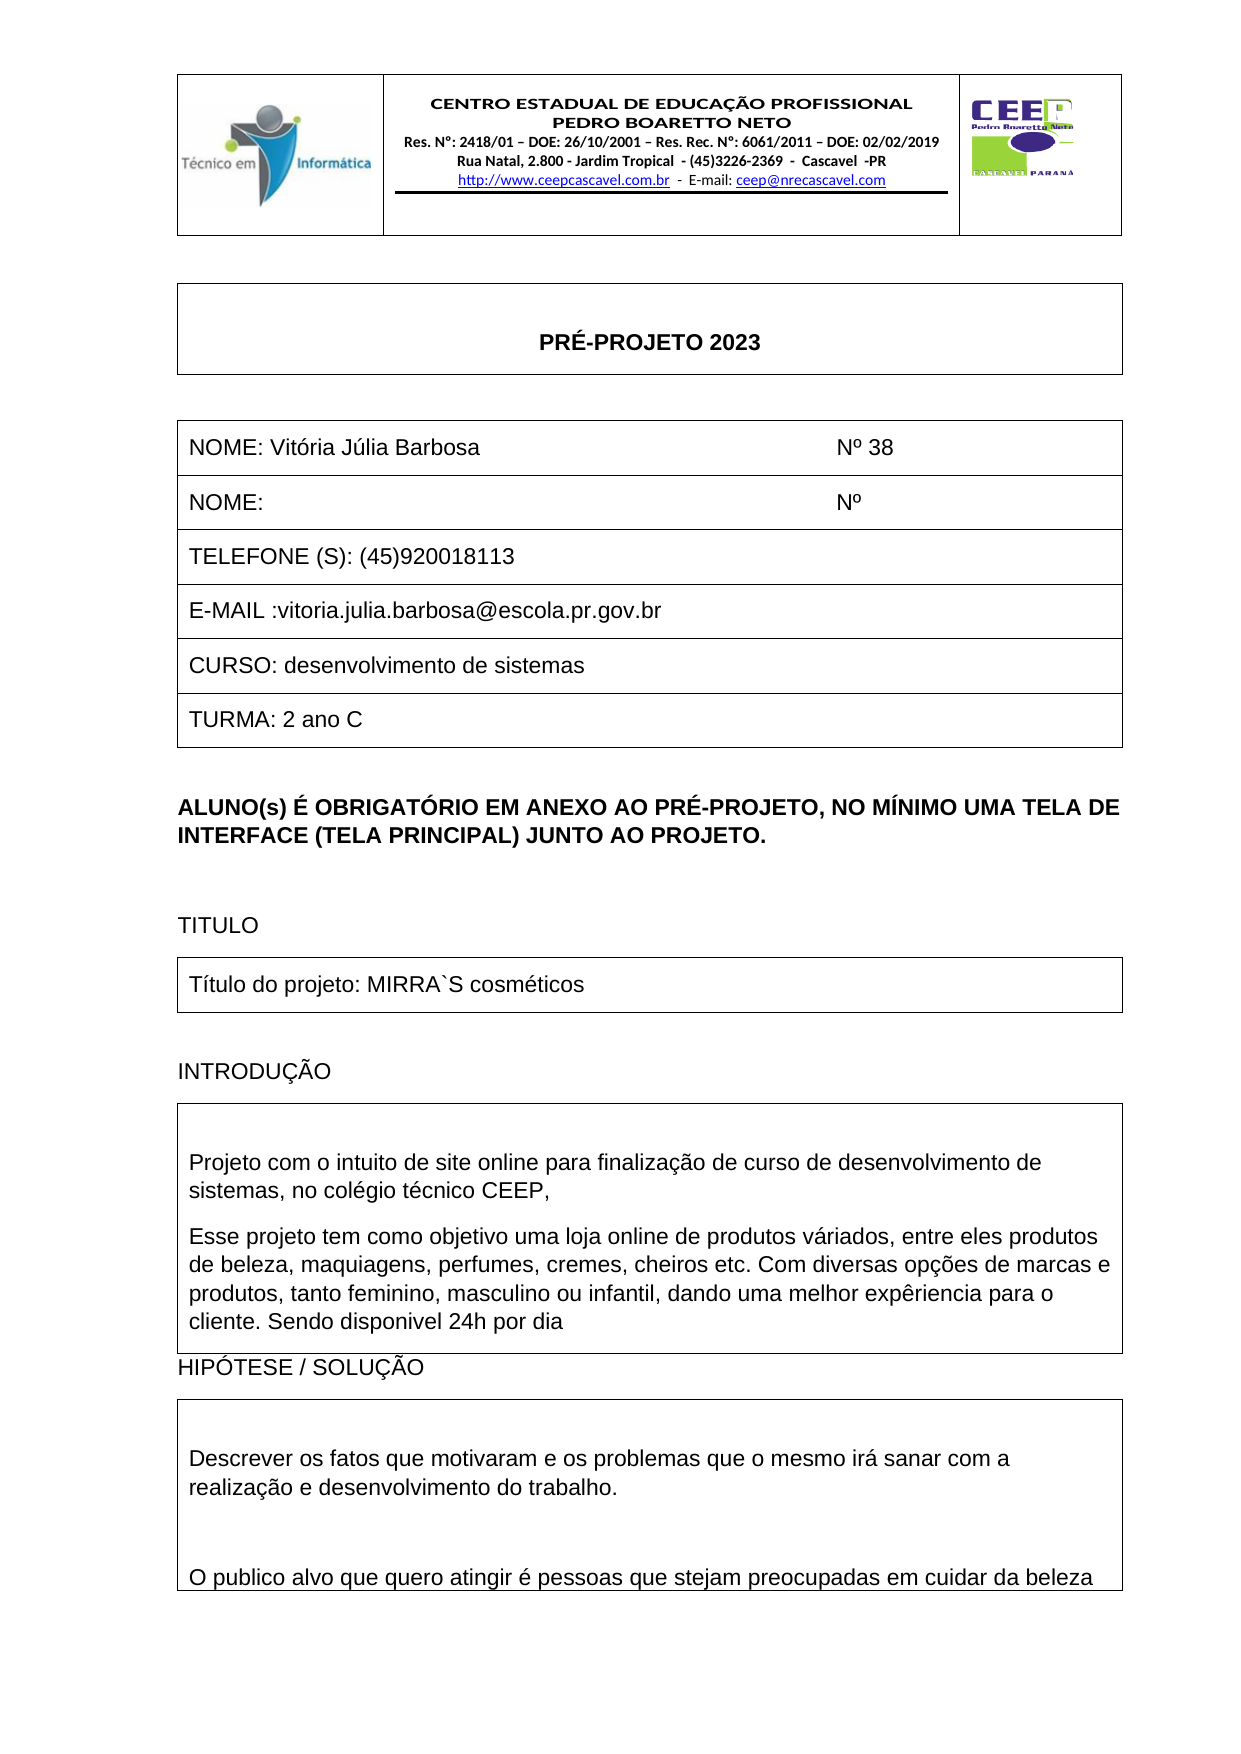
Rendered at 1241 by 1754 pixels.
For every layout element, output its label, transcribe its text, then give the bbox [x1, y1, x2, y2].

picture [181, 104, 371, 207]
table_header Título do projeto: MIRRA`S cosméticos [178, 958, 1122, 1012]
table_cell E-MAIL :vitoria.julia.barbosa@escola.pr.gov.br [178, 585, 1122, 638]
text TITULO [177, 912, 1122, 938]
text INTRODUÇÃO [177, 1058, 1122, 1084]
table_header Projeto com o intuito de site online para finalização de curso de desenvolvimento de sistemas, no colégio técnico CEEP, Esse projeto tem como objetivo uma loja online de produtos váriados, entre eles produtos de beleza, maquiagens, perfumes, cremes, cheiros etc. Com diversas opções de marcas e produtos, tanto feminino, masculino ou infantil, dando uma melhor expêriencia para o cliente. Sendo disponivel 24h por dia [178, 1104, 1122, 1353]
table_cell TELEFONE (S): (45)920018113 [178, 530, 1122, 584]
text HIPÓTESE / SOLUÇÃO [177, 1354, 1122, 1380]
table_cell CURSO: desenvolvimento de sistemas [178, 639, 1122, 693]
table_header PRÉ-PROJETO 2023 [178, 284, 1122, 374]
table_header NOME: Vitória Júlia Barbosa Nº 38 [178, 421, 1122, 475]
table_cell NOME: Nº [178, 476, 1122, 529]
text ALUNO(s) É OBRIGATÓRIO EM ANEXO AO PRÉ-PROJETO, NO MÍNIMO UMA TELA DE INTERFACE (TELA PRINCIPAL) JUNTO AO PROJETO. [177, 793, 1122, 848]
table_cell TURMA: 2 ano C [178, 694, 1122, 747]
